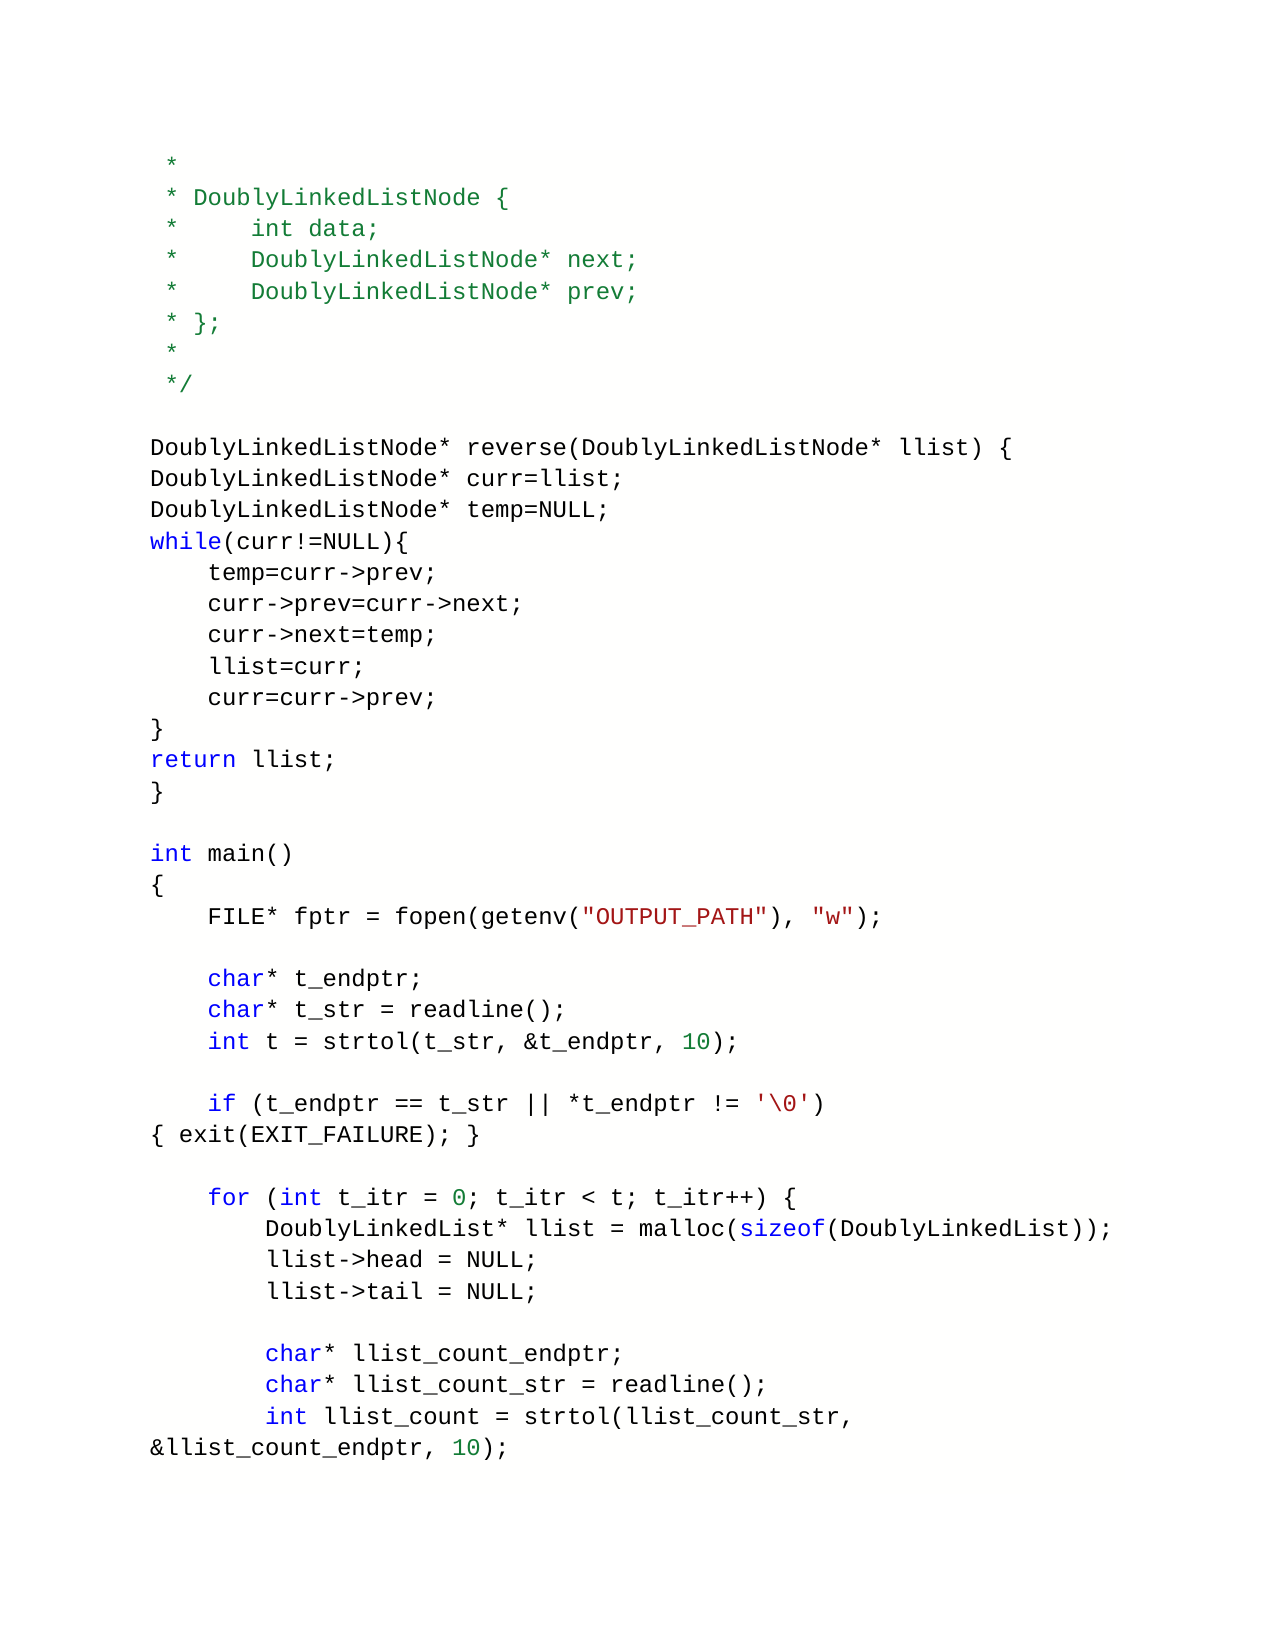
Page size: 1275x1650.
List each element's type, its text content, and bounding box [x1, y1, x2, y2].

text } [150, 712, 1125, 744]
text * DoublyLinkedListNode* next; [150, 244, 1125, 275]
text if (t_endptr == t_str || *t_endptr != '\0') { exit(EXIT_FAILURE); } [150, 1087, 1125, 1150]
text * [150, 337, 1125, 369]
text int t = strtol(t_str, &t_endptr, 10); [150, 1025, 1125, 1056]
text */ [150, 369, 1125, 400]
text curr->next=temp; [150, 619, 1125, 650]
text DoublyLinkedList* llist = malloc(sizeof(DoublyLinkedList)); [150, 1212, 1125, 1244]
text return llist; [150, 744, 1125, 775]
text char* llist_count_endptr; [150, 1337, 1125, 1369]
text * DoublyLinkedListNode { [150, 181, 1125, 212]
text temp=curr->prev; [150, 556, 1125, 587]
text { [150, 869, 1125, 900]
text * DoublyLinkedListNode* prev; [150, 275, 1125, 306]
text llist->head = NULL; [150, 1244, 1125, 1275]
text } [150, 775, 1125, 806]
text int main() [150, 837, 1125, 869]
text DoublyLinkedListNode* reverse(DoublyLinkedListNode* llist) { [150, 431, 1125, 462]
text * }; [150, 306, 1125, 337]
text for (int t_itr = 0; t_itr < t; t_itr++) { [150, 1181, 1125, 1212]
text int llist_count = strtol(llist_count_str, &llist_count_endptr, 10); [150, 1400, 1125, 1462]
text char* t_str = readline(); [150, 994, 1125, 1025]
text char* llist_count_str = readline(); [150, 1369, 1125, 1400]
text DoublyLinkedListNode* curr=llist; [150, 462, 1125, 494]
text * [150, 150, 1125, 181]
text llist->tail = NULL; [150, 1275, 1125, 1306]
text curr=curr->prev; [150, 681, 1125, 712]
text llist=curr; [150, 650, 1125, 681]
text char* t_endptr; [150, 962, 1125, 994]
text * int data; [150, 212, 1125, 244]
text DoublyLinkedListNode* temp=NULL; [150, 494, 1125, 525]
text FILE* fptr = fopen(getenv("OUTPUT_PATH"), "w"); [150, 900, 1125, 931]
text while(curr!=NULL){ [150, 525, 1125, 556]
text curr->prev=curr->next; [150, 587, 1125, 619]
